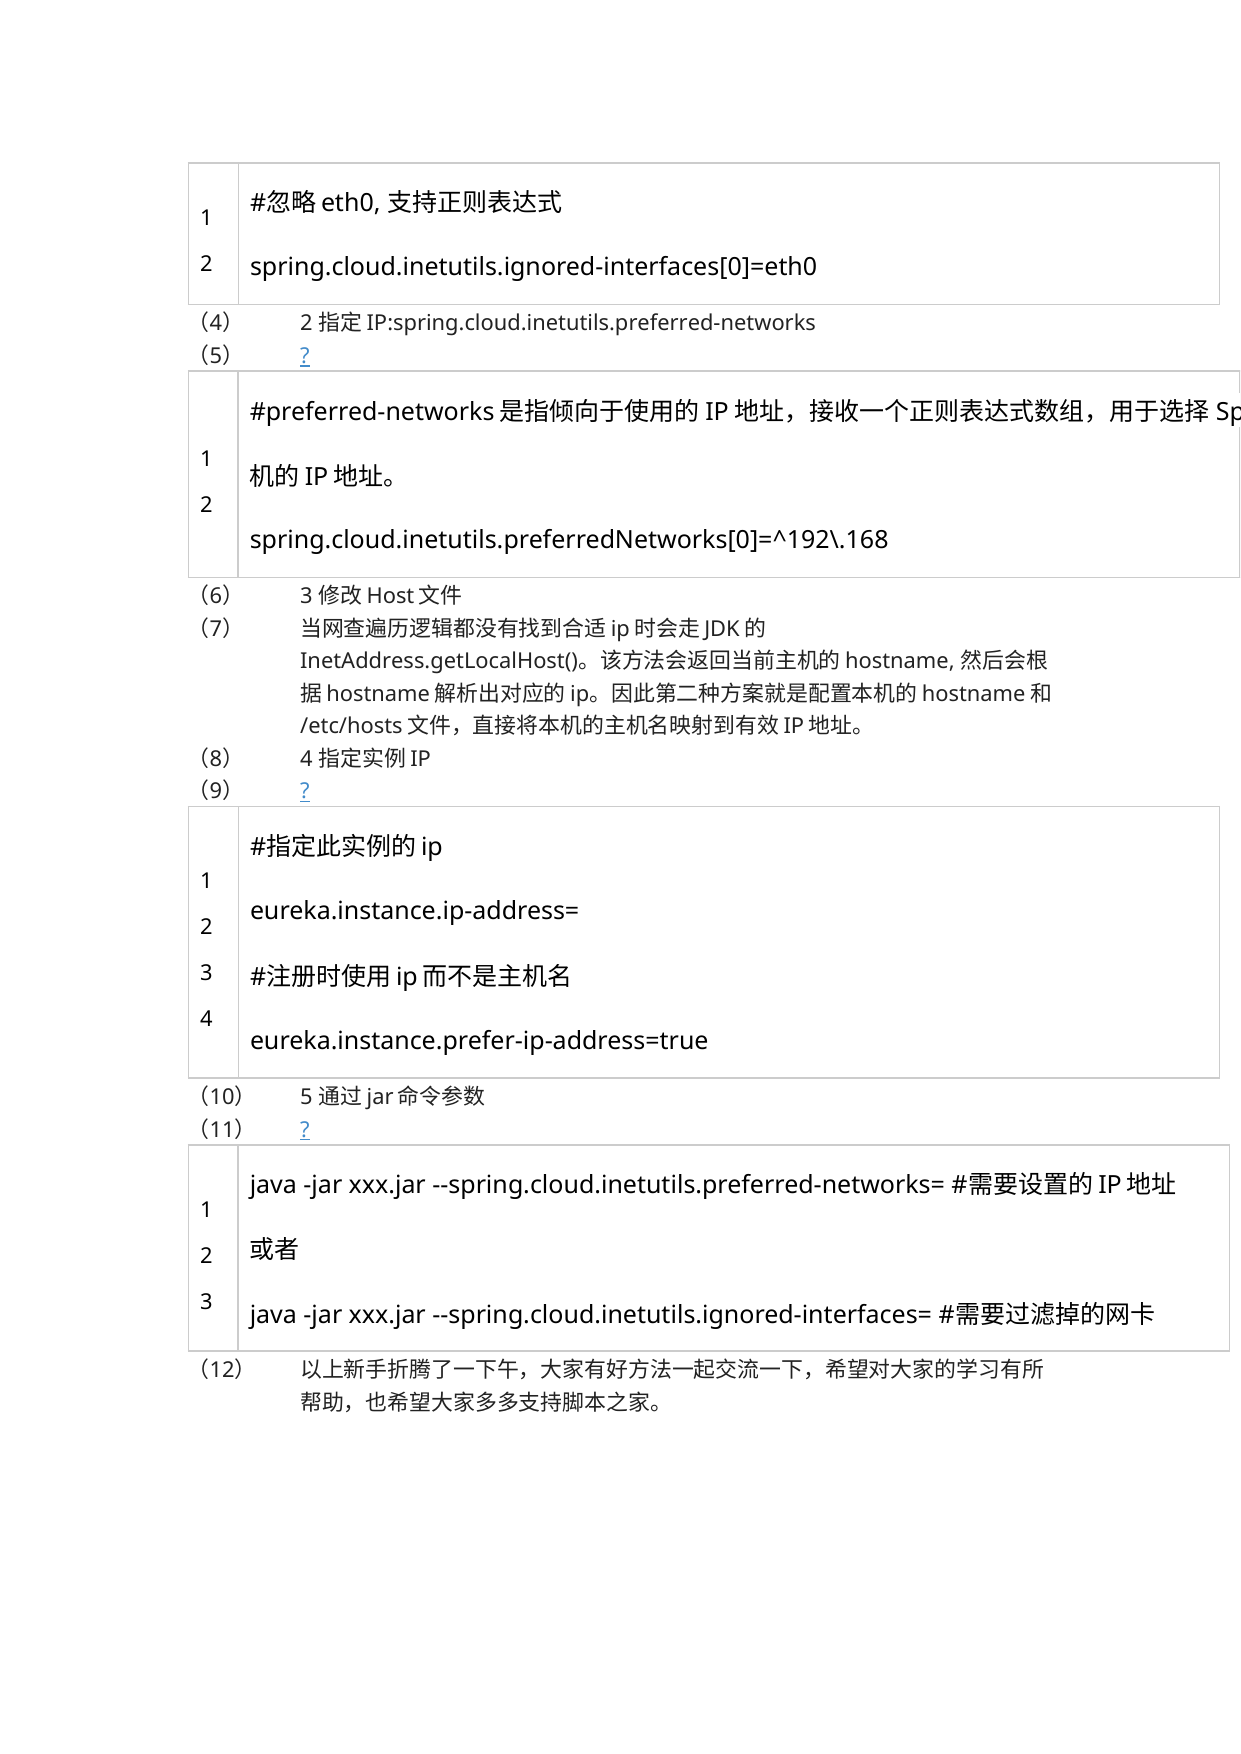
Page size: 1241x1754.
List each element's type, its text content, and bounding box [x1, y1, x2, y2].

list 当网查遍历逻辑都没有找到合适ip时会走JDK的InetAddress.getLocalHost()。该方法会返回当前主机的hostname, 然后会根据hostname解析出对应的ip。因此第二种方案就是配置本机的hostname和/etc/hosts文件，直接将本机的主机名映射到有效IP地址。 [187, 611, 1053, 741]
list 5 通过jar命令参数 [187, 1079, 1053, 1111]
table_header 1 2 3 [189, 1146, 237, 1350]
table_header #preferred-networks是指倾向于使用的IP地址，接收一个正则表达式数组，用于选择Spring Cloud应用使用的本机的IP地址。 spring.cloud.inetutils.preferredNetworks[0]=^192\.168 [239, 372, 1239, 577]
list 2 指定IP:spring.cloud.inetutils.preferred-networks [187, 305, 1053, 338]
table_header 1 2 3 4 [189, 807, 238, 1077]
table_header 1 2 [189, 372, 237, 577]
list 4 指定实例IP [187, 741, 1053, 773]
table_header java -jar xxx.jar --spring.cloud.inetutils.preferred-networks= #需要设置的IP地址 或者 java -jar xxx.jar --spring.cloud.inetutils.ignored-interfaces= #需要过滤掉的网卡 [239, 1146, 1229, 1350]
table_header #忽略eth0, 支持正则表达式 spring.cloud.inetutils.ignored-interfaces[0]=eth0 [239, 164, 1219, 303]
list ? [187, 338, 1053, 370]
list 以上新手折腾了一下午，大家有好方法一起交流一下，希望对大家的学习有所帮助，也希望大家多多支持脚本之家。 [187, 1352, 1053, 1417]
list ? [187, 773, 1053, 806]
table_header #指定此实例的ip eureka.instance.ip-address= #注册时使用ip而不是主机名 eureka.instance.prefer-ip-address=true [239, 807, 1219, 1077]
list ? [187, 1111, 1053, 1144]
list 3 修改Host文件 [187, 578, 1053, 611]
table_header 1 2 [189, 164, 238, 303]
